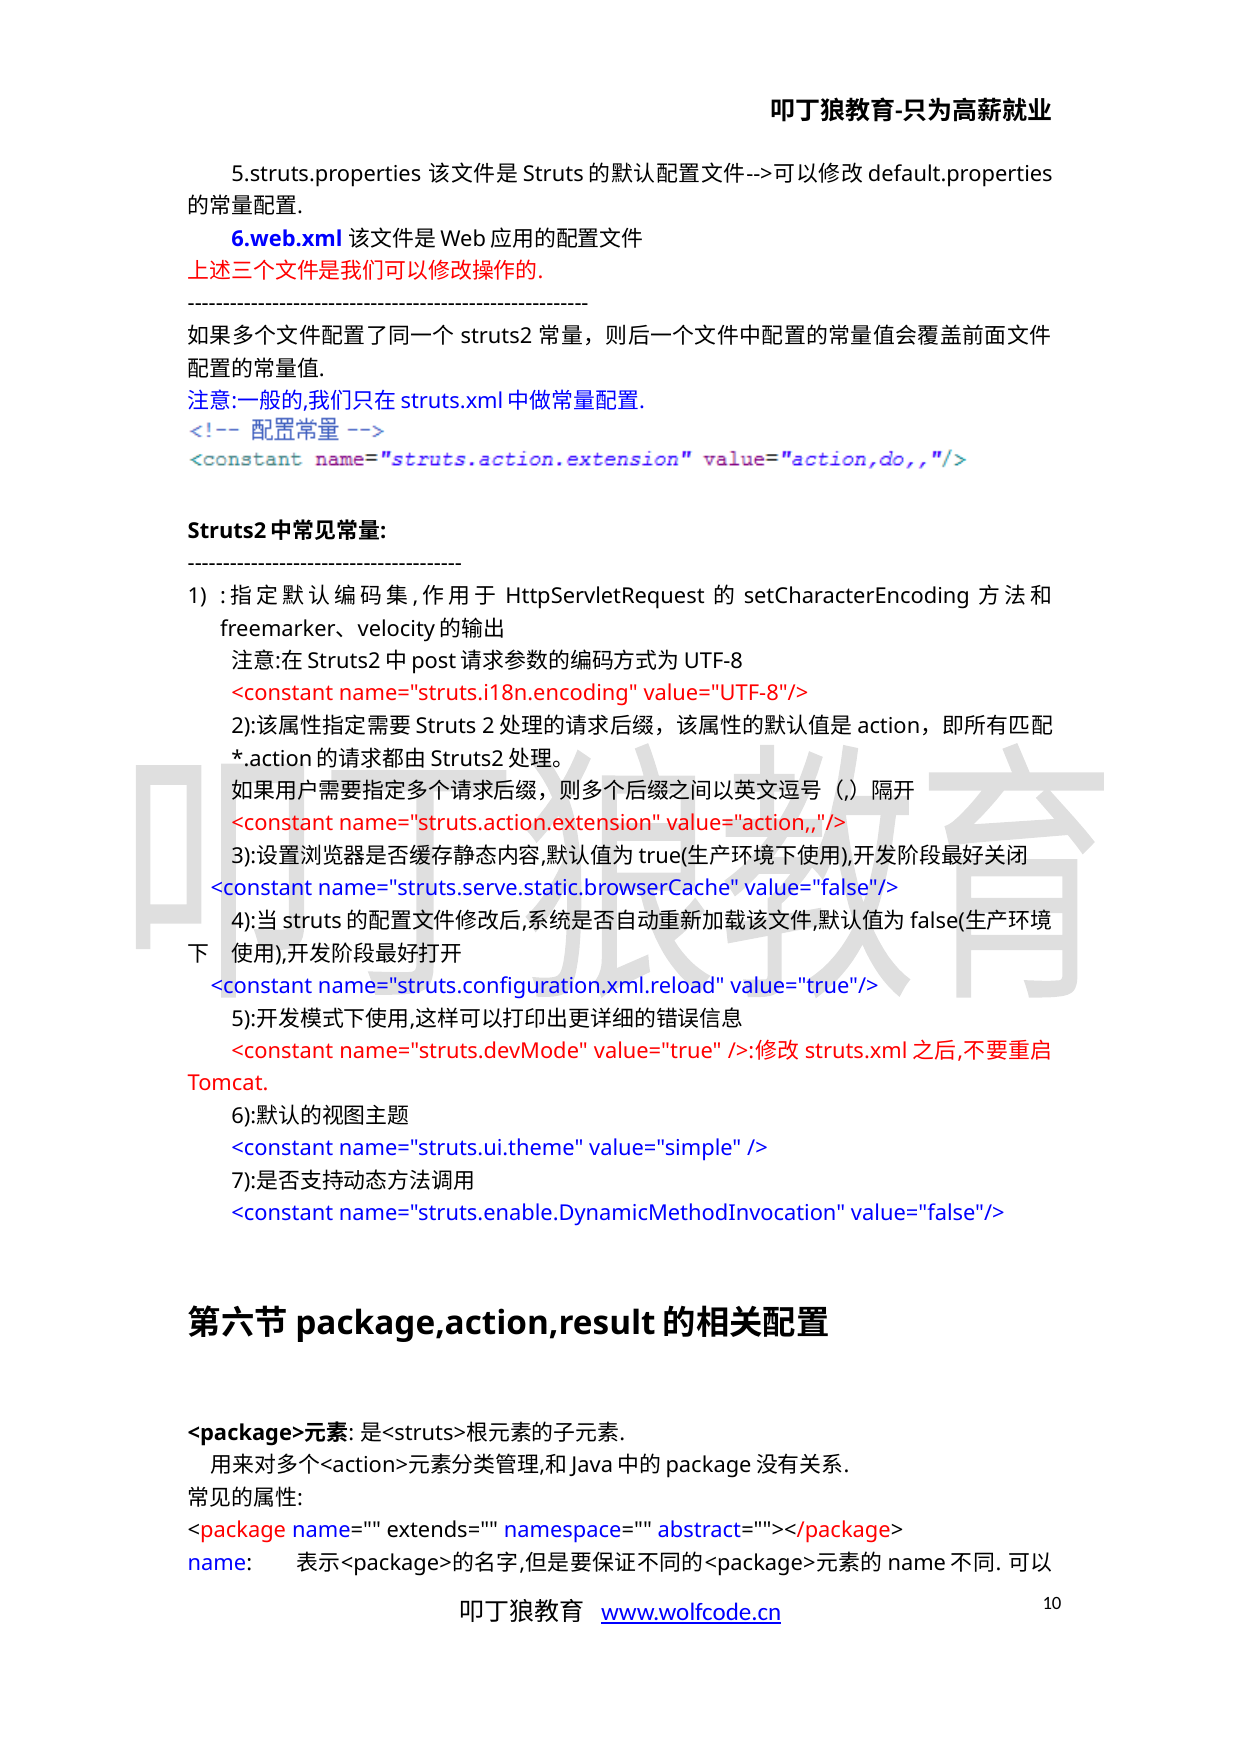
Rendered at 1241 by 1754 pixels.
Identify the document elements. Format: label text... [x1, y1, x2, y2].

list 6):默认的视图主题 [187, 1098, 1053, 1131]
list --------------------------------------- [187, 546, 1053, 578]
list 5):开发模式下使用,这样可以打印出更详细的错误信息 [187, 1001, 1053, 1033]
list <constant name="struts.devMode" value="true" />:修改struts.xml之后,不要重启Tomcat. [187, 1033, 1053, 1098]
picture [187, 415, 985, 472]
list <constant name="struts.serve.static.browserCache" value="false"/> [187, 871, 1053, 903]
list 2):该属性指定需要Struts 2处理的请求后缀，该属性的默认值是action，即所有匹配 *.action的请求都由Struts2处理。 [187, 708, 1053, 773]
list 7):是否支持动态方法调用 [187, 1163, 1053, 1196]
list 上述三个文件是我们可以修改操作的. [187, 253, 1053, 286]
list <constant name="struts.configuration.xml.reload" value="true"/> [187, 968, 1053, 1001]
list 常见的属性: [187, 1480, 1053, 1512]
list 如果用户需要指定多个请求后缀，则多个后缀之间以英文逗号（,）隔开 [187, 773, 1053, 806]
list 注意:一般的,我们只在struts.xml中做常量配置. [187, 383, 1053, 416]
list <package>元素: 是<struts>根元素的子元素. [187, 1415, 1053, 1447]
list --------------------------------------------------------- [187, 286, 1053, 318]
subtitle 第六节 package,action,result的相关配置 [187, 1288, 1053, 1353]
list <constant name="struts.action.extension" value="action,,"/> [187, 806, 1053, 838]
list 注意:在Struts2中post请求参数的编码方式为UTF-8 [231, 643, 1053, 676]
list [187, 1545, 1053, 1577]
list <package name="" extends="" namespace="" abstract=""></package> [187, 1512, 1053, 1545]
list 6.web.xml 该文件是Web应用的配置文件 [187, 221, 1053, 253]
list 5.struts.properties 该文件是Struts的默认配置文件-->可以修改default.properties 的常量配置. [187, 156, 1053, 221]
list <constant name="struts.i18n.encoding" value="UTF-8"/> [187, 676, 1053, 708]
list 4):当struts的配置文件修改后,系统是否自动重新加载该文件,默认值为false(生产环境下 使用),开发阶段最好打开 [187, 903, 1053, 968]
list 3):设置浏览器是否缓存静态内容,默认值为true(生产环境下使用),开发阶段最好关闭 [187, 838, 1053, 871]
list :指定默认编码集,作用于HttpServletRequest的setCharacterEncoding方法和 freemarker、velocity的输出 [187, 578, 1053, 643]
list <constant name="struts.ui.theme" value="simple" /> [187, 1131, 1053, 1163]
list <constant name="struts.enable.DynamicMethodInvocation" value="false"/> [187, 1196, 1053, 1228]
list Struts2中常见常量: [187, 513, 1053, 546]
list 如果多个文件配置了同一个struts2 常量，则后一个文件中配置的常量值会覆盖前面文件配置的常量值. [187, 318, 1053, 383]
list 用来对多个<action>元素分类管理,和Java中的package没有关系. [187, 1447, 1053, 1480]
